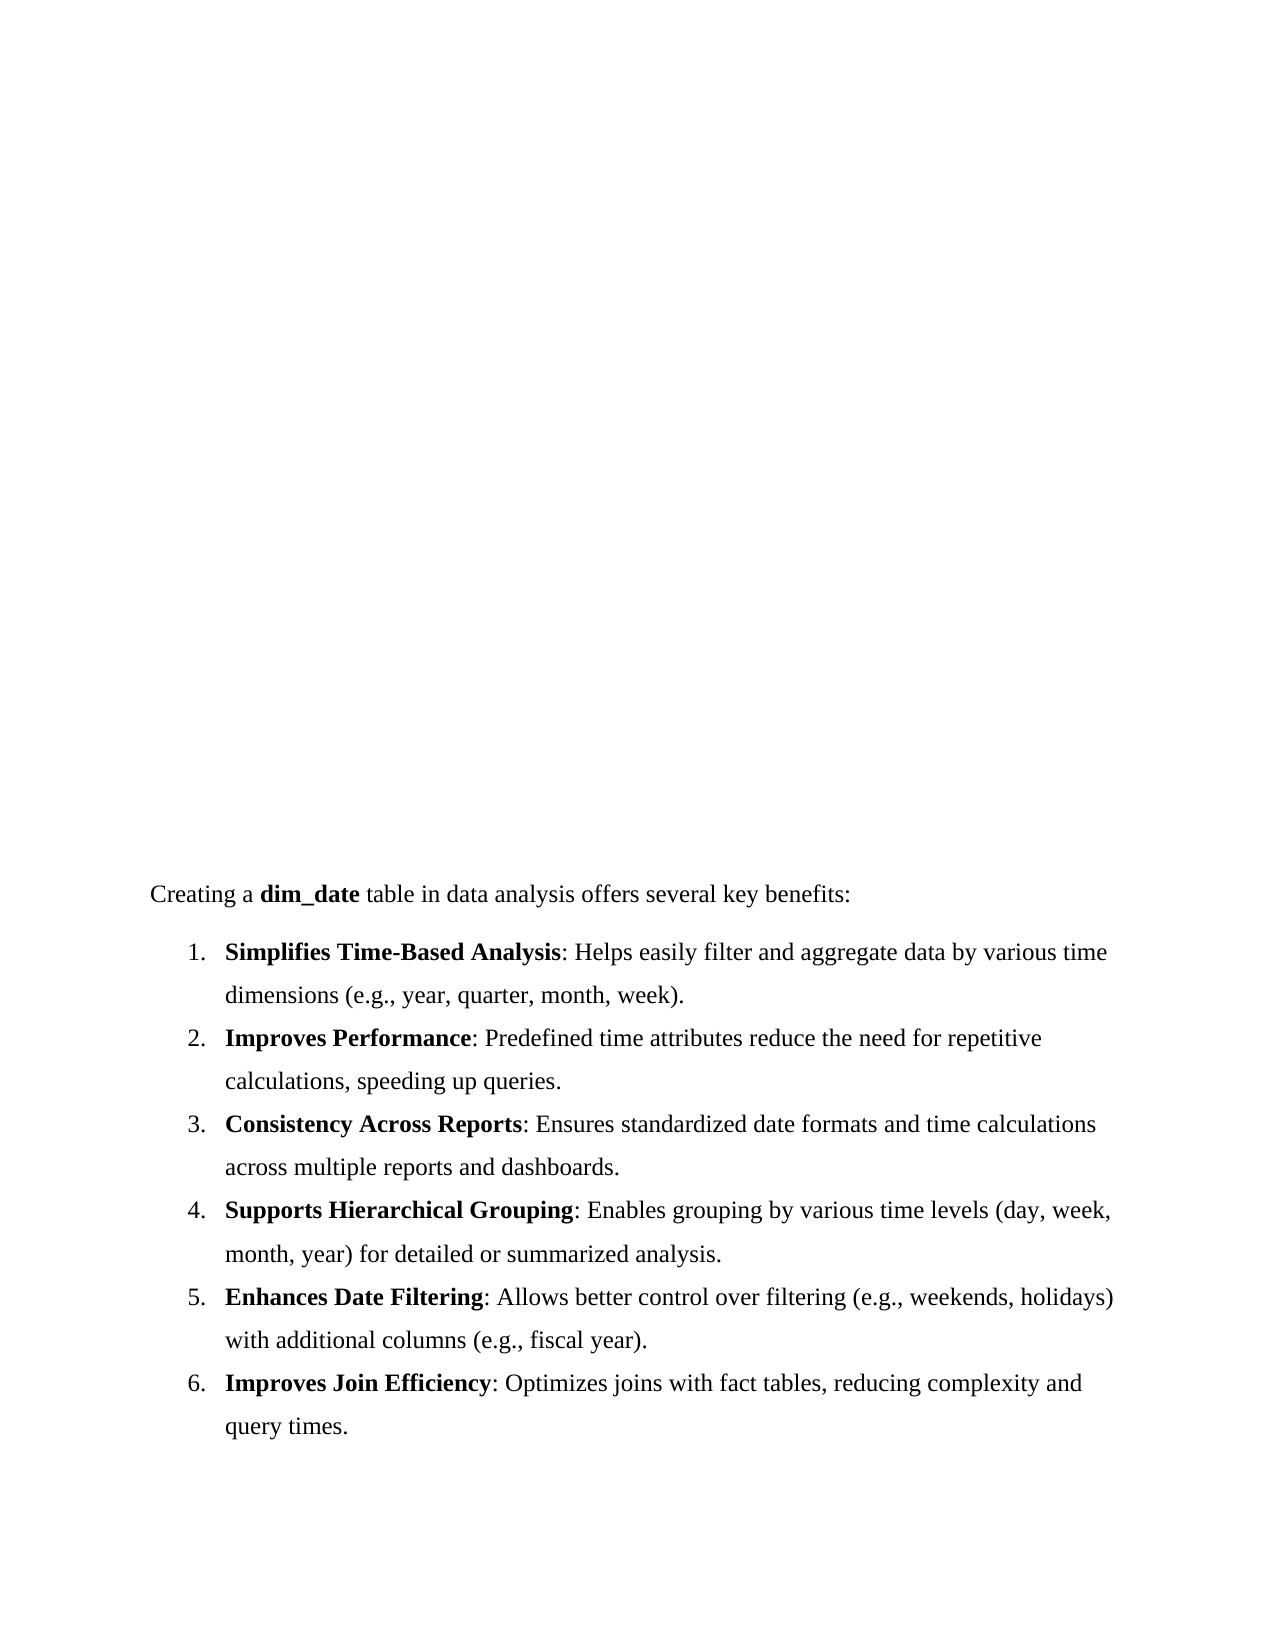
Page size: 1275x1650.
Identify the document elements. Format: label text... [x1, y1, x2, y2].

list Improves Join Efficiency: Optimizes joins with fact tables, reducing complexity and query times. [187, 1368, 1125, 1440]
list Simplifies Time-Based Analysis: Helps easily filter and aggregate data by various time dimensions (e.g., year, quarter, month, week). [187, 937, 1125, 1009]
list Improves Performance: Predefined time attributes reduce the need for repetitive calculations, speeding up queries. [187, 1023, 1125, 1095]
text Creating a dim_date table in data analysis offers several key benefits: [150, 879, 1125, 908]
list Enhances Date Filtering: Allows better control over filtering (e.g., weekends, holidays) with additional columns (e.g., fiscal year). [187, 1282, 1125, 1354]
list Supports Hierarchical Grouping: Enables grouping by various time levels (day, week, month, year) for detailed or summarized analysis. [187, 1196, 1125, 1267]
list Consistency Across Reports: Ensures standardized date formats and time calculations across multiple reports and dashboards. [187, 1109, 1125, 1181]
